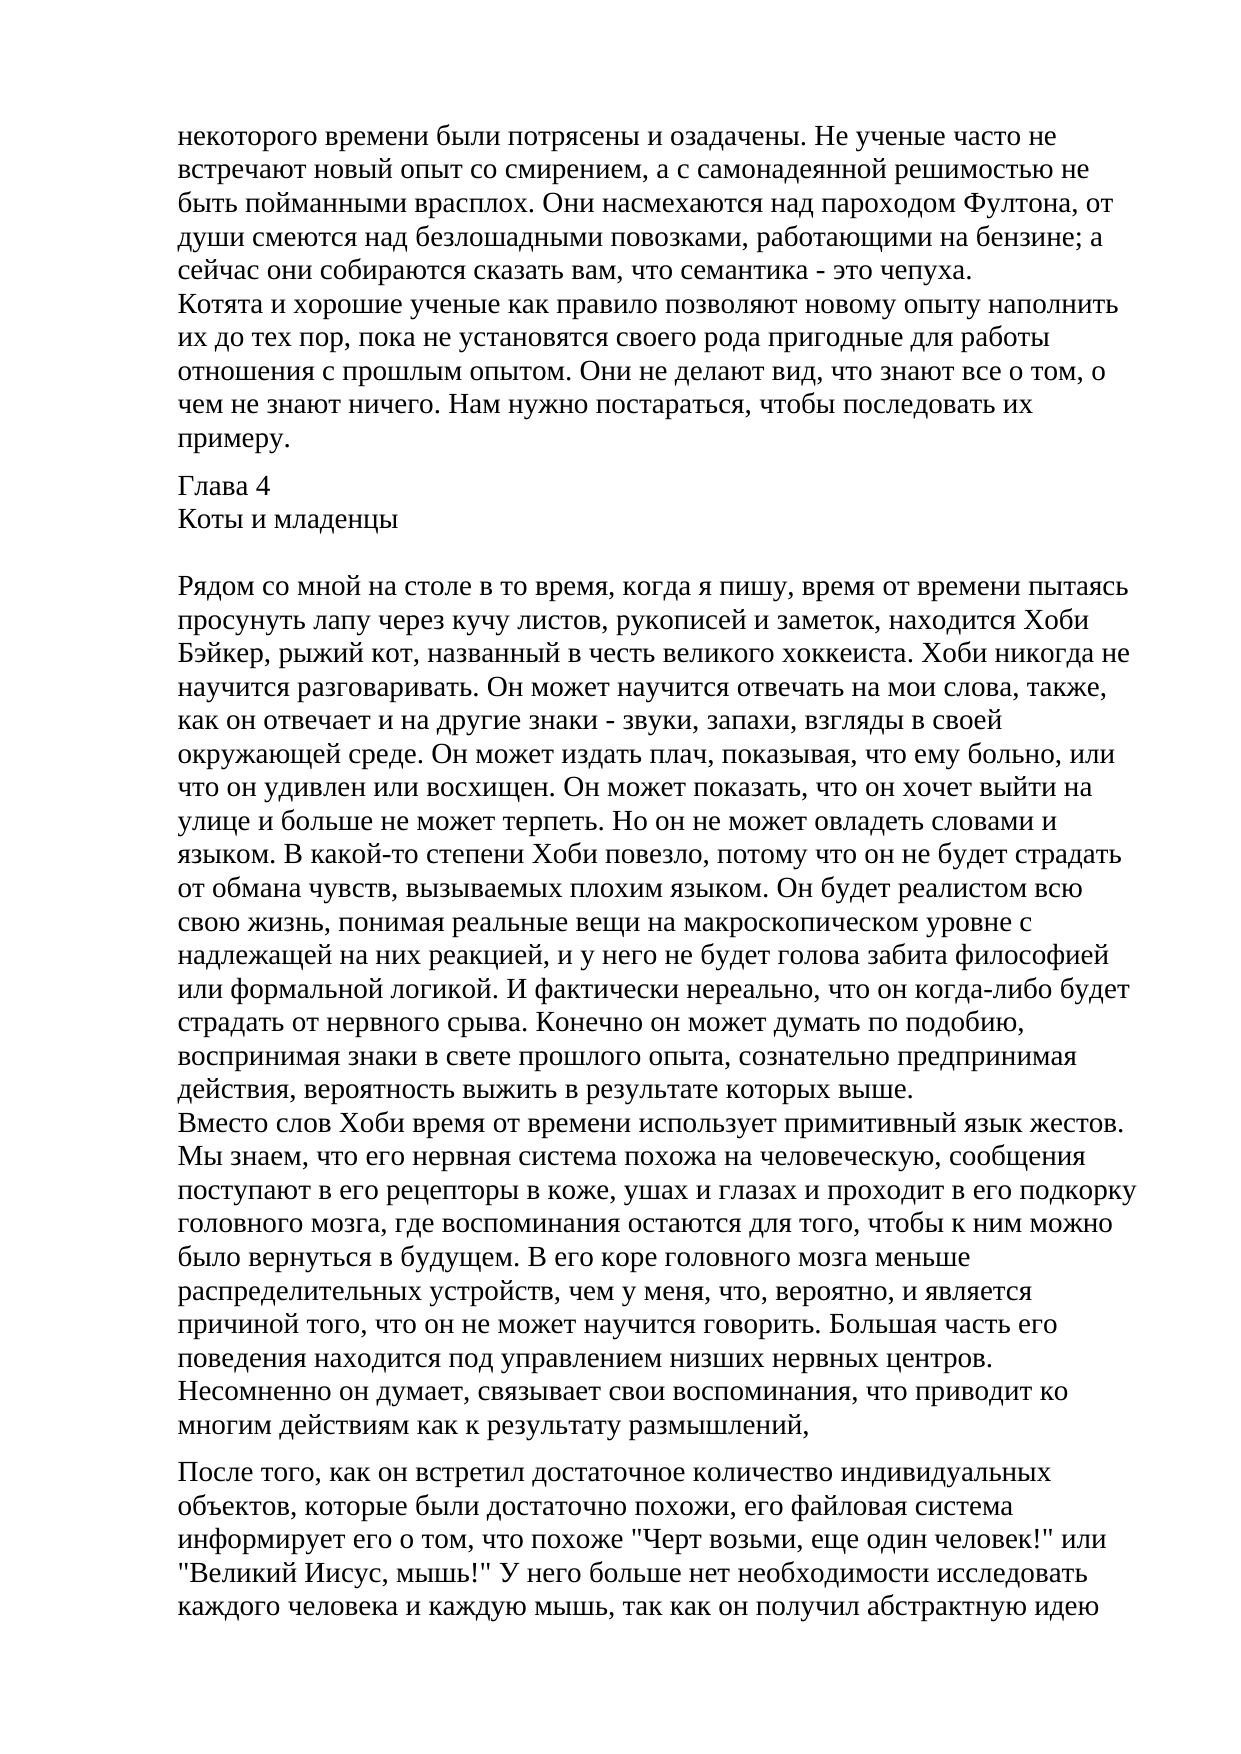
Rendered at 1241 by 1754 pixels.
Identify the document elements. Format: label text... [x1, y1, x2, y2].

text Глава 4 Коты и младенцы Рядом со мной на столе в то время, когда я пишу, время от времени пытаясь просунуть лапу через кучу листов, рукописей и заметок, находится Хоби Бэйкер, рыжий кот, названный в честь великого хоккеиста. Хоби никогда не научится разговаривать. Он может научится отвечать на мои слова, также, как он отвечает и на другие знаки - звуки, запахи, взгляды в своей окружающей среде. Он может издать плач, показывая, что ему больно, или что он удивлен или восхищен. Он может показать, что он хочет выйти на улице и больше не может терпеть. Но он не может овладеть словами и языком. В какой-то степени Хоби повезло, потому что он не будет страдать от обмана чувств, вызываемых плохим языком. Он будет реалистом всю свою жизнь, понимая реальные вещи на макроскопическом уровне с надлежащей на них реакцией, и у него не будет голова забита философией или формальной логикой. И фактически нереально, что он когда-либо будет страдать от нервного срыва. Конечно он может думать по подобию, воспринимая знаки в свете прошлого опыта, сознательно предпринимая действия, вероятность выжить в результате которых выше. Вместо слов Хоби время от времени использует примитивный язык жестов. Мы знаем, что его нервная система похожа на человеческую, сообщения поступают в его рецепторы в коже, ушах и глазах и проходит в его подкорку головного мозга, где воспоминания остаются для того, чтобы к ним можно было вернуться в будущем. В его коре головного мозга меньше распределительных устройств, чем у меня, что, вероятно, и является причиной того, что он не может научится говорить. Большая часть его поведения находится под управлением низших нервных центров. Несомненно он думает, связывает свои воспоминания, что приводит ко многим действиям как к результату размышлений, [177, 468, 1152, 1440]
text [177, 1454, 1152, 1622]
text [177, 118, 1152, 453]
